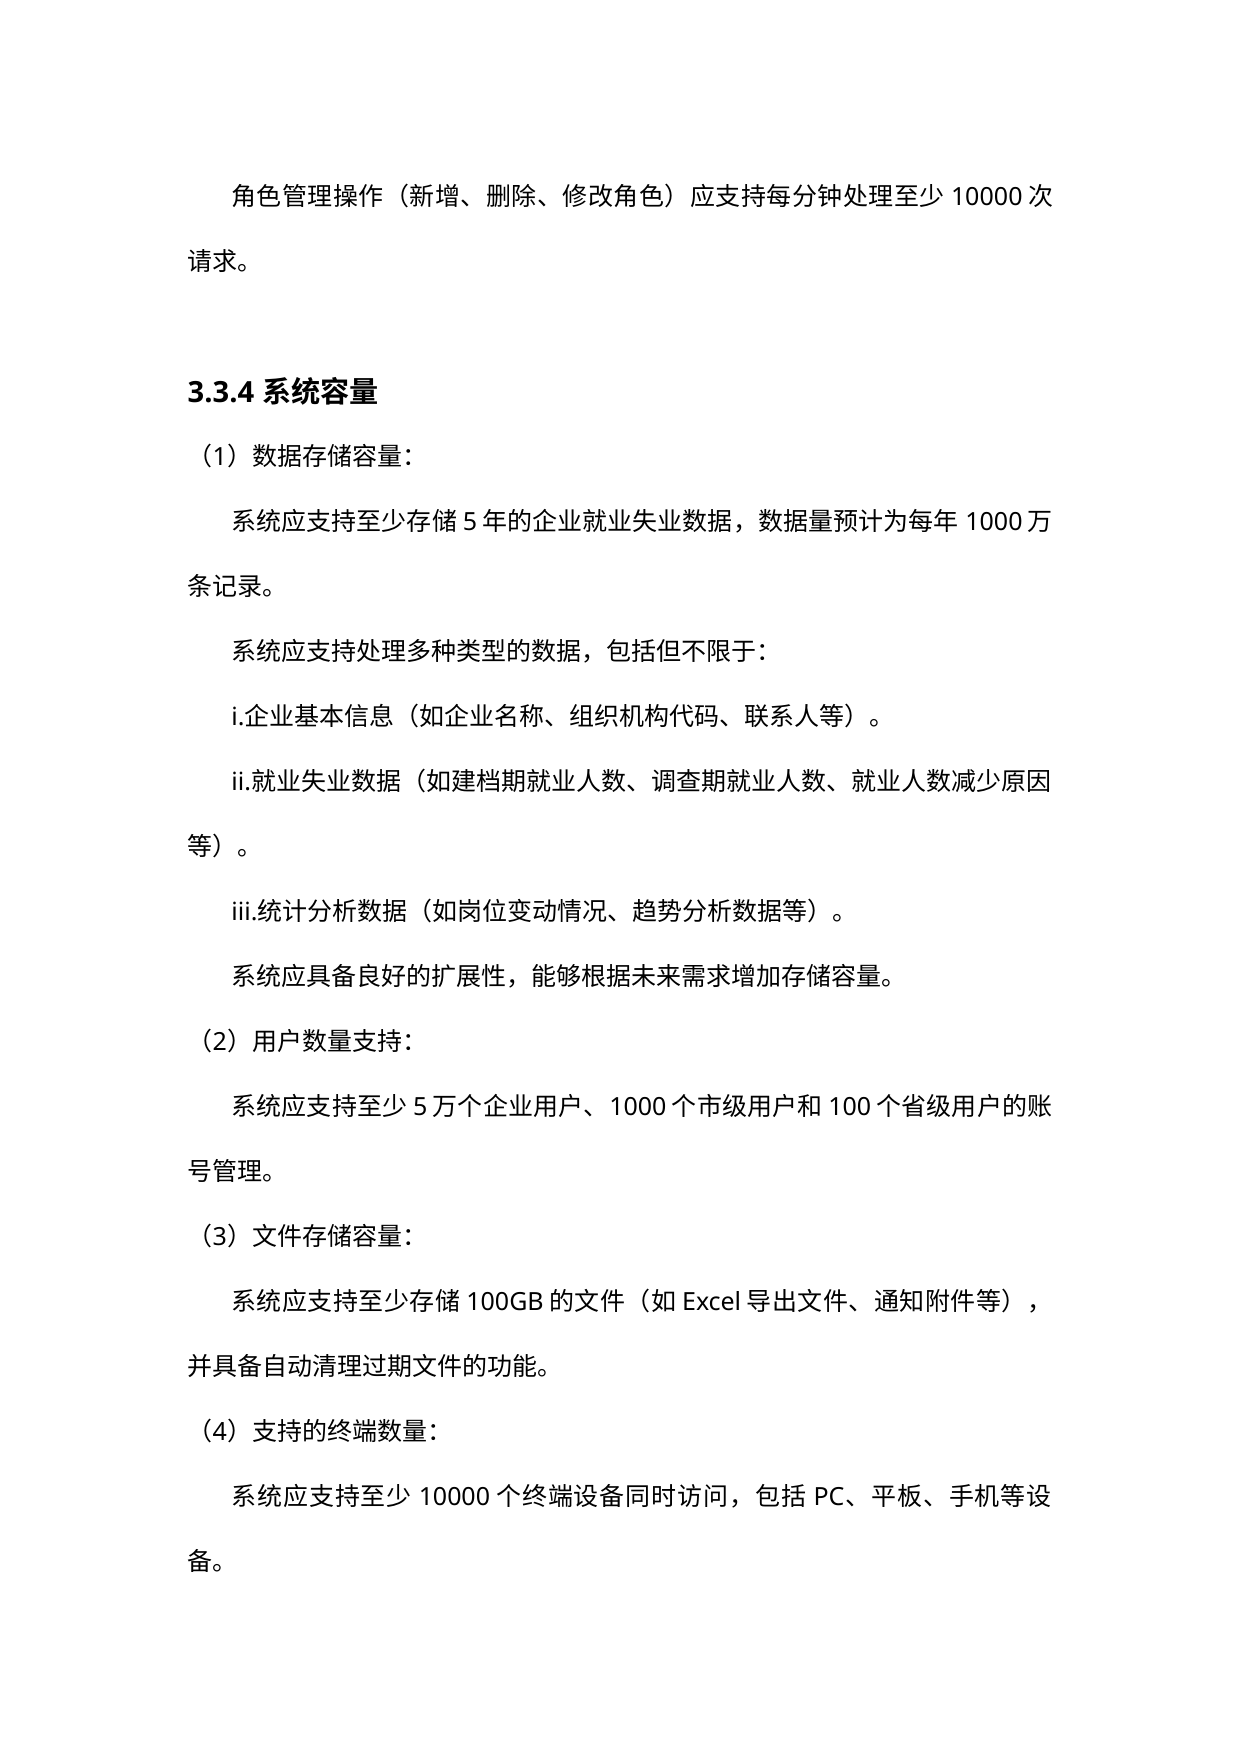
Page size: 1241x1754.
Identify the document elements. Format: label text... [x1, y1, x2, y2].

text 系统应支持至少10000个终端设备同时访问，包括PC、平板、手机等设备。 [187, 1462, 1053, 1592]
text （4）支持的终端数量： [187, 1397, 1053, 1462]
text （1）数据存储容量： [187, 422, 1053, 487]
text iii.统计分析数据（如岗位变动情况、趋势分析数据等）。 [187, 877, 1053, 942]
list 系统应支持至少存储100GB的文件（如Excel导出文件、通知附件等），并具备自动清理过期文件的功能。 [187, 1267, 1053, 1397]
text 系统应支持处理多种类型的数据，包括但不限于： [187, 617, 1053, 682]
text 系统应支持至少存储5年的企业就业失业数据，数据量预计为每年1000万条记录。 [187, 487, 1053, 617]
list 角色管理操作（新增、删除、修改角色）应支持每分钟处理至少10000次请求。 [187, 162, 1053, 292]
text 3.3.4 系统容量 [187, 357, 1053, 422]
list 文件存储容量： [187, 1202, 1053, 1267]
text ii.就业失业数据（如建档期就业人数、调查期就业人数、就业人数减少原因等）。 [187, 747, 1053, 877]
list 系统应支持至少5万个企业用户、1000个市级用户和100个省级用户的账号管理。 [187, 1072, 1053, 1202]
list 用户数量支持： [187, 1007, 1053, 1072]
text i.企业基本信息（如企业名称、组织机构代码、联系人等）。 [187, 682, 1053, 747]
text 系统应具备良好的扩展性，能够根据未来需求增加存储容量。 [187, 942, 1053, 1007]
